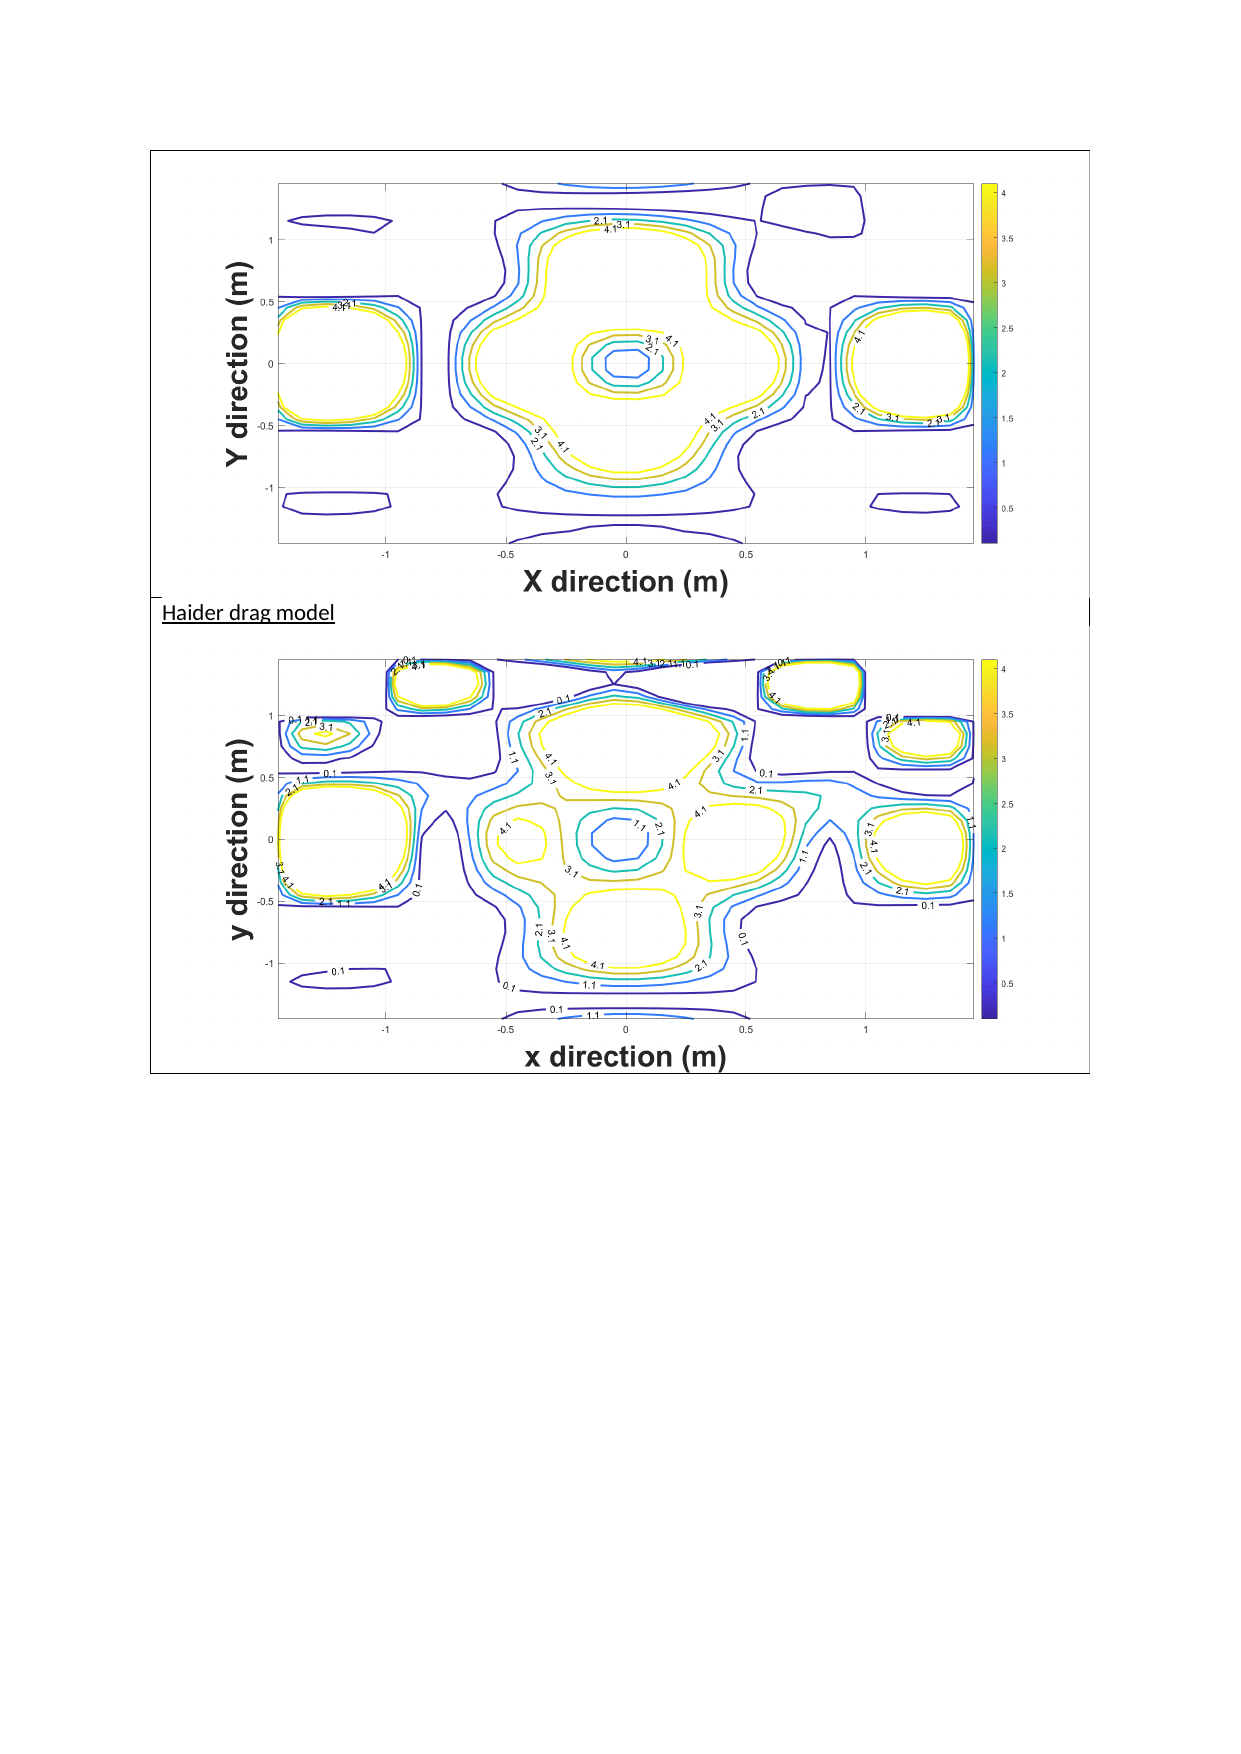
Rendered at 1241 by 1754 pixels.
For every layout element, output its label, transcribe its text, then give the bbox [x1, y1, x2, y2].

table_cell Haider drag model [151, 598, 1089, 1073]
picture [161, 151, 1090, 598]
picture [161, 626, 1090, 1073]
